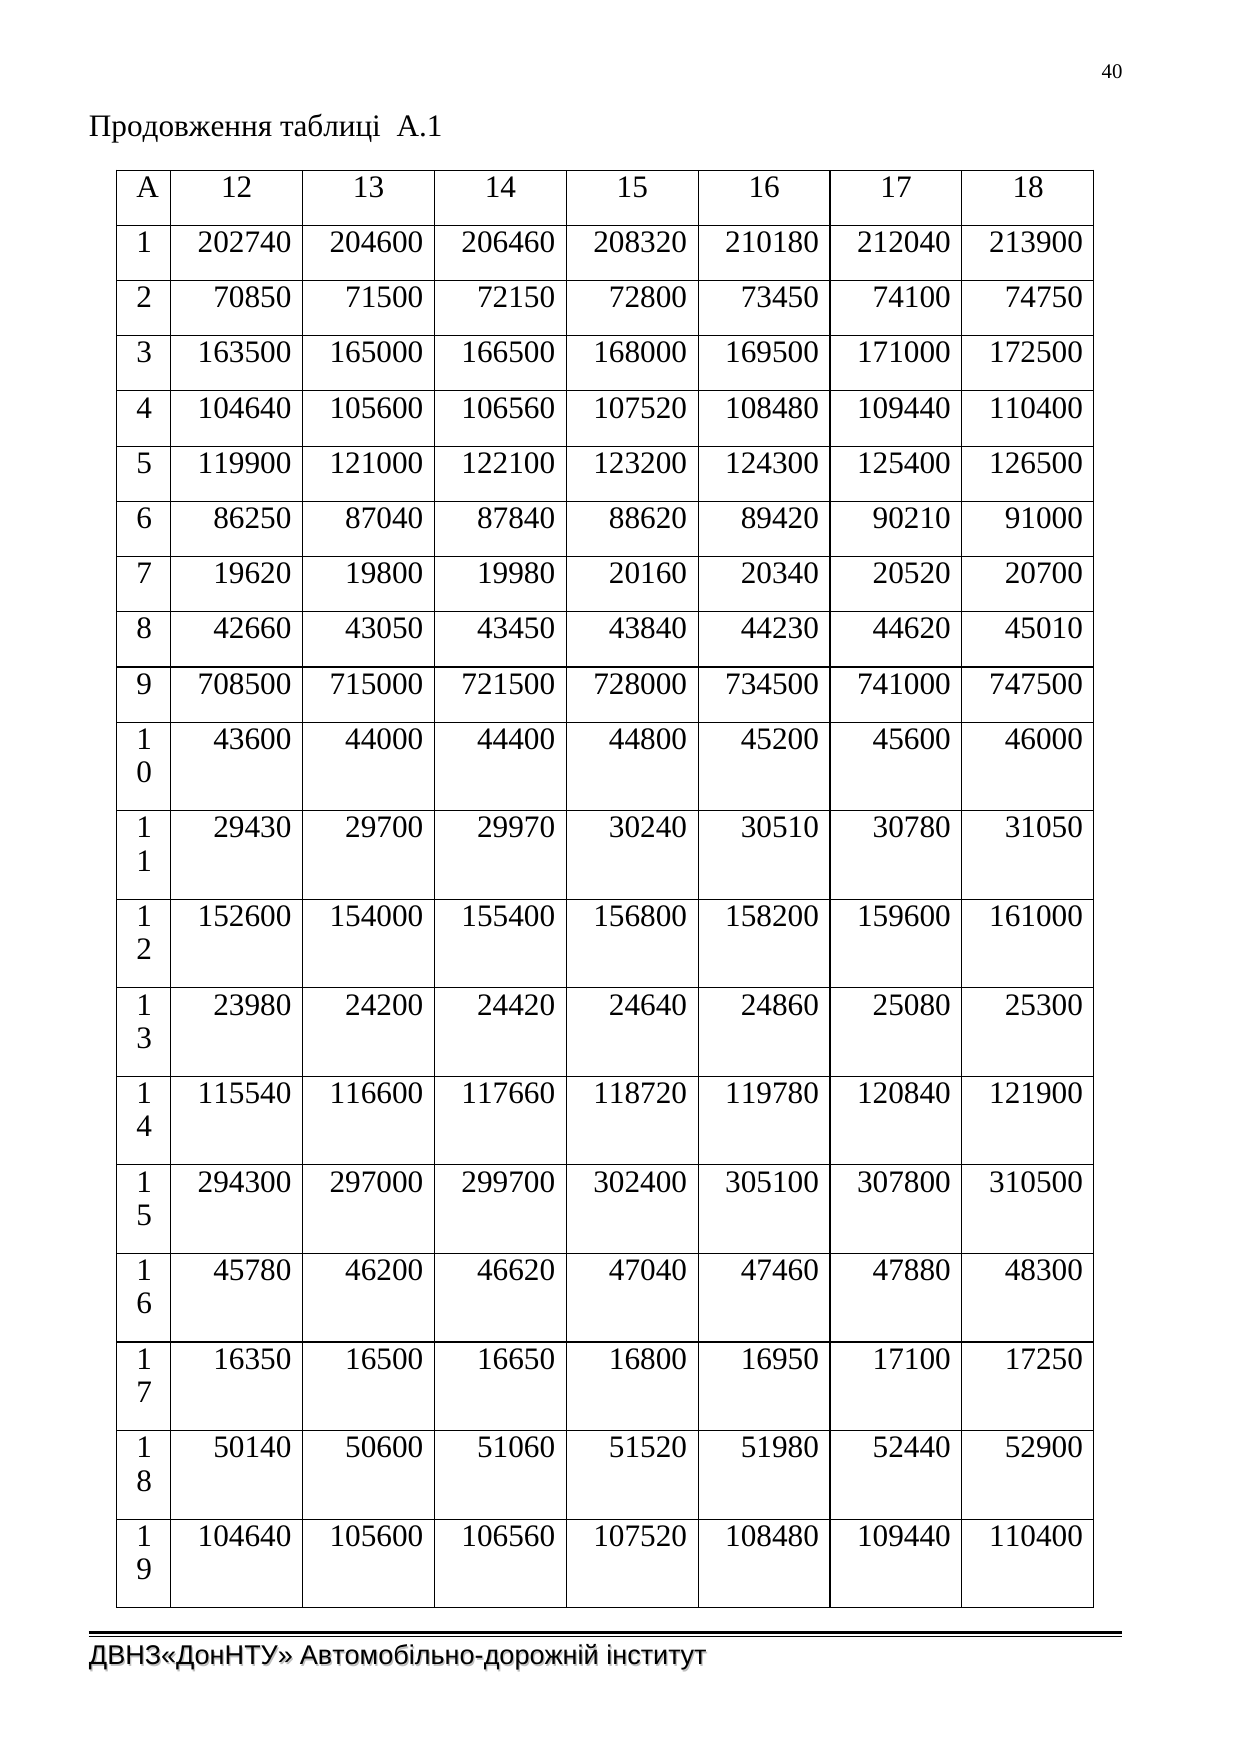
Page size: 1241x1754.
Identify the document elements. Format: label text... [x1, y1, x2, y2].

table_cell 124300 [699, 447, 829, 501]
table_cell 121000 [303, 447, 434, 501]
table_cell 9 [117, 668, 170, 722]
table_cell 302400 [567, 1165, 698, 1253]
table_cell 47880 [831, 1254, 961, 1341]
table_cell 17100 [831, 1343, 961, 1430]
table_cell 166500 [435, 336, 566, 390]
table_header 16 [699, 171, 829, 225]
table_cell 16950 [699, 1343, 829, 1430]
table_cell 158200 [699, 900, 829, 987]
table_cell 44000 [303, 723, 434, 810]
table_cell 105600 [303, 1520, 434, 1607]
table_cell 20700 [962, 557, 1093, 611]
table_cell 13 [117, 988, 170, 1076]
table_cell 6 [117, 502, 170, 556]
table_cell 310500 [962, 1165, 1093, 1253]
table_cell 8 [117, 612, 170, 666]
table_cell 126500 [962, 447, 1093, 501]
table_cell 104640 [171, 391, 302, 446]
table_header 15 [567, 171, 698, 225]
table_cell 23980 [171, 988, 302, 1076]
table_cell 47460 [699, 1254, 829, 1341]
table_cell 43050 [303, 612, 434, 666]
table_cell 10 [117, 723, 170, 810]
table_cell 44230 [699, 612, 829, 666]
table_cell 46200 [303, 1254, 434, 1341]
table_cell 120840 [831, 1077, 961, 1164]
table_cell 171000 [831, 336, 961, 390]
table_cell 168000 [567, 336, 698, 390]
table_cell 119900 [171, 447, 302, 501]
table_cell 44400 [435, 723, 566, 810]
table_cell 70850 [171, 281, 302, 335]
table_cell 16 [117, 1254, 170, 1341]
table_cell 165000 [303, 336, 434, 390]
table_cell 29700 [303, 811, 434, 899]
table_header 12 [171, 171, 302, 225]
table_header А [117, 171, 170, 225]
table_cell 108480 [699, 1520, 829, 1607]
table_cell 307800 [831, 1165, 961, 1253]
table_cell 115540 [171, 1077, 302, 1164]
table_cell 108480 [699, 391, 829, 446]
table_cell 109440 [831, 391, 961, 446]
table_cell 71500 [303, 281, 434, 335]
table_cell 3 [117, 336, 170, 390]
table_cell 741000 [831, 668, 961, 722]
table_cell 24640 [567, 988, 698, 1076]
table_cell 19620 [171, 557, 302, 611]
table_cell 16350 [171, 1343, 302, 1430]
table_cell 31050 [962, 811, 1093, 899]
table_header 18 [962, 171, 1093, 225]
table_cell 747500 [962, 668, 1093, 722]
table_cell 105600 [303, 391, 434, 446]
table_cell 17 [117, 1343, 170, 1430]
table_cell 721500 [435, 668, 566, 722]
table_cell 42660 [171, 612, 302, 666]
table_cell 88620 [567, 502, 698, 556]
table_cell 45010 [962, 612, 1093, 666]
table_cell 116600 [303, 1077, 434, 1164]
table_cell 728000 [567, 668, 698, 722]
table_cell 52900 [962, 1431, 1093, 1518]
table_cell 86250 [171, 502, 302, 556]
table_cell 202740 [171, 226, 302, 280]
table_cell 46000 [962, 723, 1093, 810]
table_cell 154000 [303, 900, 434, 987]
table_cell 708500 [171, 668, 302, 722]
table_header 14 [435, 171, 566, 225]
table_cell 152600 [171, 900, 302, 987]
table_cell 51980 [699, 1431, 829, 1518]
table_cell 172500 [962, 336, 1093, 390]
table_cell 24860 [699, 988, 829, 1076]
table_cell 87040 [303, 502, 434, 556]
table_cell 121900 [962, 1077, 1093, 1164]
table_cell 19 [117, 1520, 170, 1607]
table_cell 45780 [171, 1254, 302, 1341]
table_cell 51520 [567, 1431, 698, 1518]
table_cell 1 [117, 226, 170, 280]
table_cell 25080 [831, 988, 961, 1076]
table_cell 125400 [831, 447, 961, 501]
table_cell 48300 [962, 1254, 1093, 1341]
table_cell 90210 [831, 502, 961, 556]
table_cell 43450 [435, 612, 566, 666]
table_cell 159600 [831, 900, 961, 987]
table_cell 14 [117, 1077, 170, 1164]
table_cell 117660 [435, 1077, 566, 1164]
table_cell 24200 [303, 988, 434, 1076]
table_cell 73450 [699, 281, 829, 335]
table_cell 5 [117, 447, 170, 501]
table_cell 715000 [303, 668, 434, 722]
table_cell 12 [117, 900, 170, 987]
table_cell 20520 [831, 557, 961, 611]
table_cell 106560 [435, 391, 566, 446]
table_header 17 [831, 171, 961, 225]
table_cell 51060 [435, 1431, 566, 1518]
table_cell 119780 [699, 1077, 829, 1164]
table_cell 106560 [435, 1520, 566, 1607]
table_cell 25300 [962, 988, 1093, 1076]
table_cell 74100 [831, 281, 961, 335]
table_cell 50140 [171, 1431, 302, 1518]
table_cell 87840 [435, 502, 566, 556]
table_cell 16800 [567, 1343, 698, 1430]
table_cell 24420 [435, 988, 566, 1076]
table_cell 156800 [567, 900, 698, 987]
table_cell 45600 [831, 723, 961, 810]
table_cell 30780 [831, 811, 961, 899]
table_cell 19980 [435, 557, 566, 611]
table_cell 44800 [567, 723, 698, 810]
table_cell 20340 [699, 557, 829, 611]
table_cell 208320 [567, 226, 698, 280]
table_cell 50600 [303, 1431, 434, 1518]
table_cell 123200 [567, 447, 698, 501]
table_cell 2 [117, 281, 170, 335]
table_cell 17250 [962, 1343, 1093, 1430]
table_cell 155400 [435, 900, 566, 987]
table_cell 118720 [567, 1077, 698, 1164]
table_cell 30510 [699, 811, 829, 899]
table_cell 72150 [435, 281, 566, 335]
table_cell 204600 [303, 226, 434, 280]
table_cell 163500 [171, 336, 302, 390]
table_cell 19800 [303, 557, 434, 611]
table_cell 46620 [435, 1254, 566, 1341]
table_cell 47040 [567, 1254, 698, 1341]
table_cell 297000 [303, 1165, 434, 1253]
table_cell 212040 [831, 226, 961, 280]
table_cell 30240 [567, 811, 698, 899]
table_cell 305100 [699, 1165, 829, 1253]
table_cell 169500 [699, 336, 829, 390]
table_cell 44620 [831, 612, 961, 666]
table_cell 52440 [831, 1431, 961, 1518]
table_cell 110400 [962, 391, 1093, 446]
table_cell 43600 [171, 723, 302, 810]
table_cell 4 [117, 391, 170, 446]
table_cell 43840 [567, 612, 698, 666]
table_cell 16500 [303, 1343, 434, 1430]
table_cell 107520 [567, 1520, 698, 1607]
table_cell 299700 [435, 1165, 566, 1253]
table_cell 18 [117, 1431, 170, 1518]
table_cell 29430 [171, 811, 302, 899]
text Продовження таблиці А.1 [89, 107, 1122, 143]
table_cell 20160 [567, 557, 698, 611]
table_cell 16650 [435, 1343, 566, 1430]
table_header 13 [303, 171, 434, 225]
table_cell 29970 [435, 811, 566, 899]
table_cell 15 [117, 1165, 170, 1253]
table_cell 7 [117, 557, 170, 611]
table_cell 107520 [567, 391, 698, 446]
table_cell 122100 [435, 447, 566, 501]
table_cell 161000 [962, 900, 1093, 987]
table_cell 11 [117, 811, 170, 899]
table_cell 734500 [699, 668, 829, 722]
table_cell 72800 [567, 281, 698, 335]
table_cell 206460 [435, 226, 566, 280]
table_cell 45200 [699, 723, 829, 810]
table_cell 294300 [171, 1165, 302, 1253]
table_cell 74750 [962, 281, 1093, 335]
table_cell 104640 [171, 1520, 302, 1607]
table_cell 109440 [831, 1520, 961, 1607]
table_cell 89420 [699, 502, 829, 556]
table_cell 210180 [699, 226, 829, 280]
table_cell 213900 [962, 226, 1093, 280]
table_cell 110400 [962, 1520, 1093, 1607]
table_cell 91000 [962, 502, 1093, 556]
